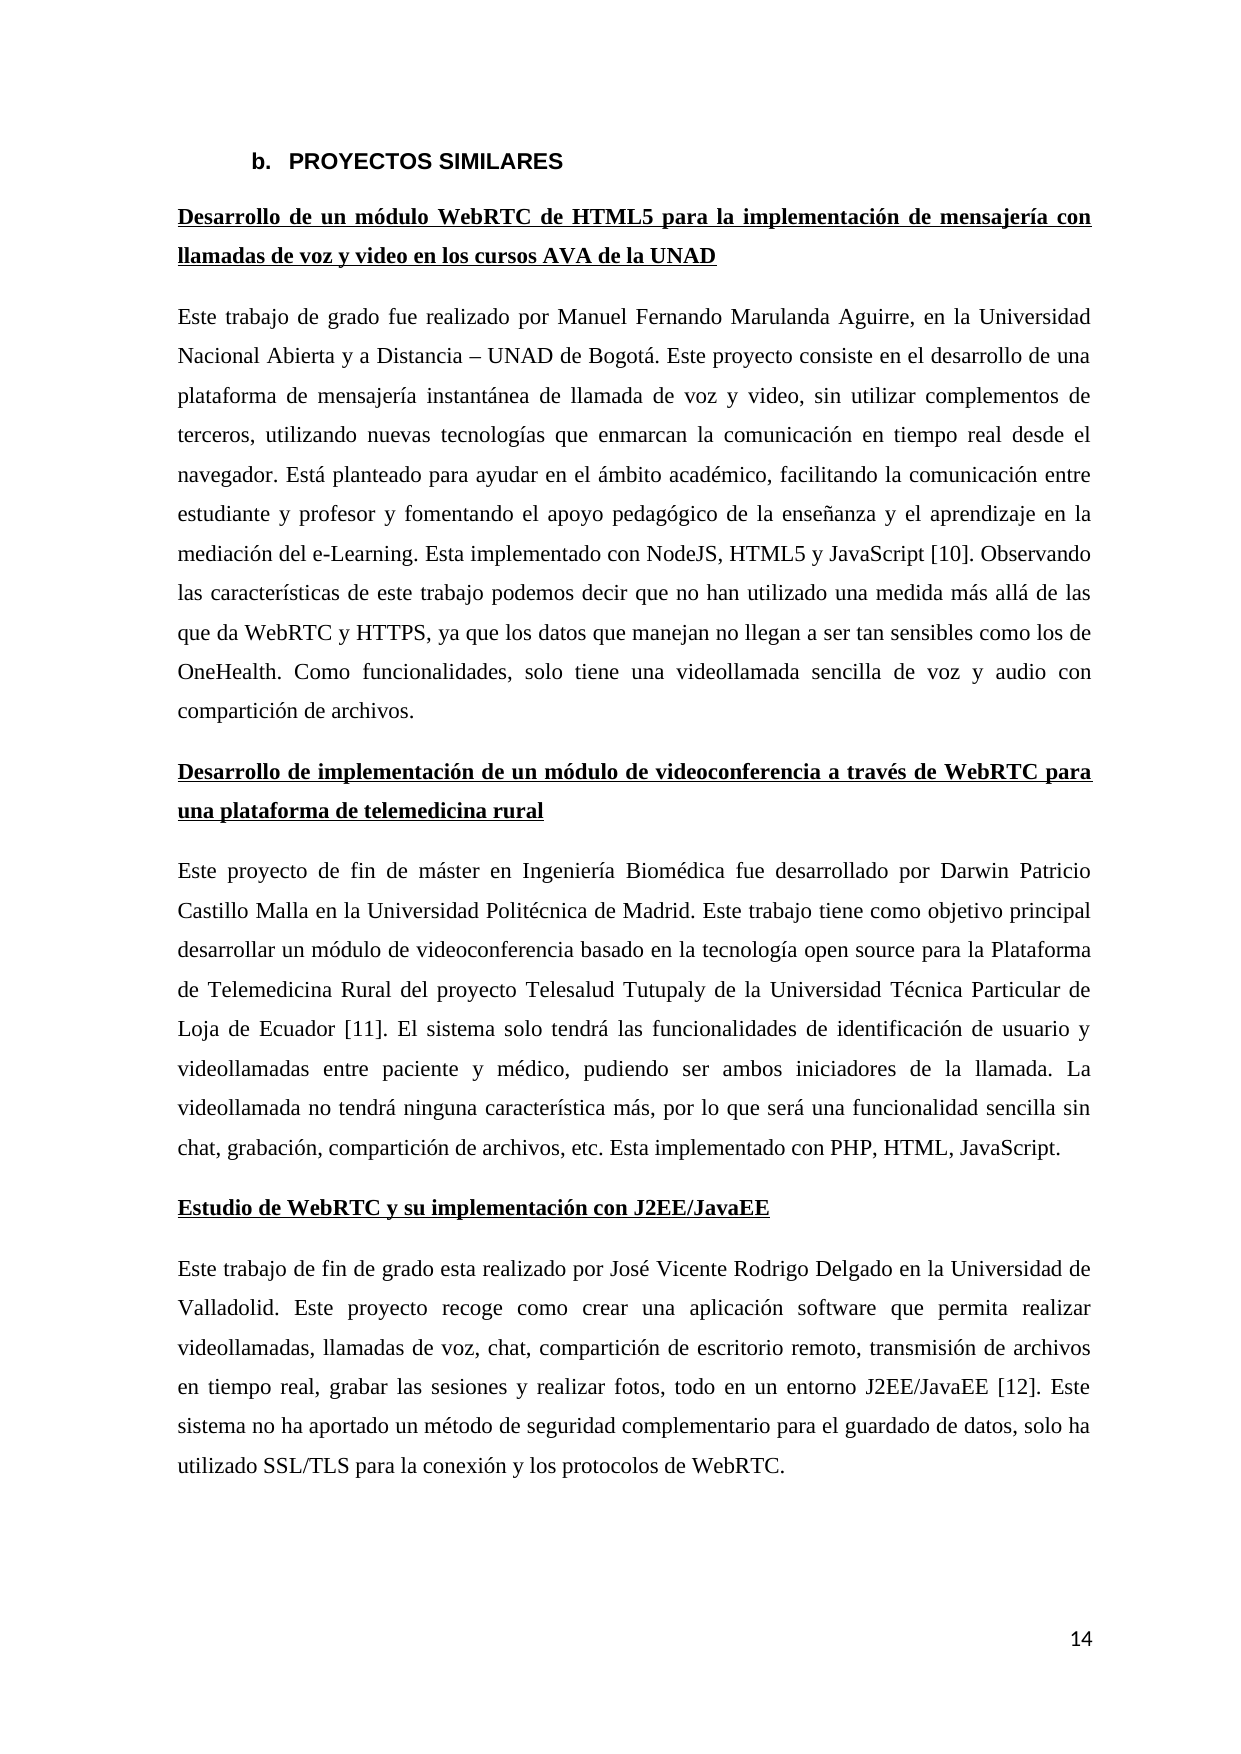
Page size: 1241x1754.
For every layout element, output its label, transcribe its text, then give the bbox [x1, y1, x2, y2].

text Este proyecto de fin de máster en Ingeniería Biomédica fue desarrollado por Darwin Patricio Castillo Malla en la Universidad Politécnica de Madrid. Este trabajo tiene como objetivo principal desarrollar un módulo de videoconferencia basado en la tecnología open source para la Plataforma de Telemedicina Rural del proyecto Telesalud Tutupaly de la Universidad Técnica Particular de Loja de Ecuador [11]. El sistema solo tendrá las funcionalidades de identificación de usuario y videollamadas entre paciente y médico, pudiendo ser ambos iniciadores de la llamada. La videollamada no tendrá ninguna característica más, por lo que será una funcionalidad sencilla sin chat, grabación, compartición de archivos, etc. Esta implementado con PHP, HTML, JavaScript. [177, 858, 1092, 1160]
text Estudio de WebRTC y su implementación con J2EE/JavaEE [177, 1194, 1092, 1221]
subtitle PROYECTOS SIMILARES [251, 148, 1092, 174]
text Este trabajo de fin de grado esta realizado por José Vicente Rodrigo Delgado en la Universidad de Valladolid. Este proyecto recoge como crear una aplicación software que permita realizar videollamadas, llamadas de voz, chat, compartición de escritorio remoto, transmisión de archivos en tiempo real, grabar las sesiones y realizar fotos, todo en un entorno J2EE/JavaEE [12]. Este sistema no ha aportado un método de seguridad complementario para el guardado de datos, solo ha utilizado SSL/TLS para la conexión y los protocolos de WebRTC. [177, 1254, 1092, 1478]
text Desarrollo de implementación de un módulo de videoconferencia a través de WebRTC para una plataforma de telemedicina rural [177, 782, 1092, 824]
text Desarrollo de un módulo WebRTC de HTML5 para la implementación de mensajería con llamadas de voz y video en los cursos AVA de la UNAD [177, 227, 1092, 269]
text Desarrollo de implementación de un módulo de videoconferencia a través de WebRTC para una plataforma de telemedicina rural [177, 758, 1092, 781]
text Desarrollo de un módulo WebRTC de HTML5 para la implementación de mensajería con llamadas de voz y video en los cursos AVA de la UNAD [177, 203, 1092, 226]
text Este trabajo de grado fue realizado por Manuel Fernando Marulanda Aguirre, en la Universidad Nacional Abierta y a Distancia – UNAD de Bogotá. Este proyecto consiste en el desarrollo de una plataforma de mensajería instantánea de llamada de voz y video, sin utilizar complementos de terceros, utilizando nuevas tecnologías que enmarcan la comunicación en tiempo real desde el navegador. Está planteado para ayudar en el ámbito académico, facilitando la comunicación entre estudiante y profesor y fomentando el apoyo pedagógico de la enseñanza y el aprendizaje en la mediación del e-Learning. Esta implementado con NodeJS, HTML5 y JavaScript [10]. Observando las características de este trabajo podemos decir que no han utilizado una medida más allá de las que da WebRTC y HTTPS, ya que los datos que manejan no llegan a ser tan sensibles como los de OneHealth. Como funcionalidades, solo tiene una videollamada sencilla de voz y audio con compartición de archivos. [177, 303, 1092, 724]
